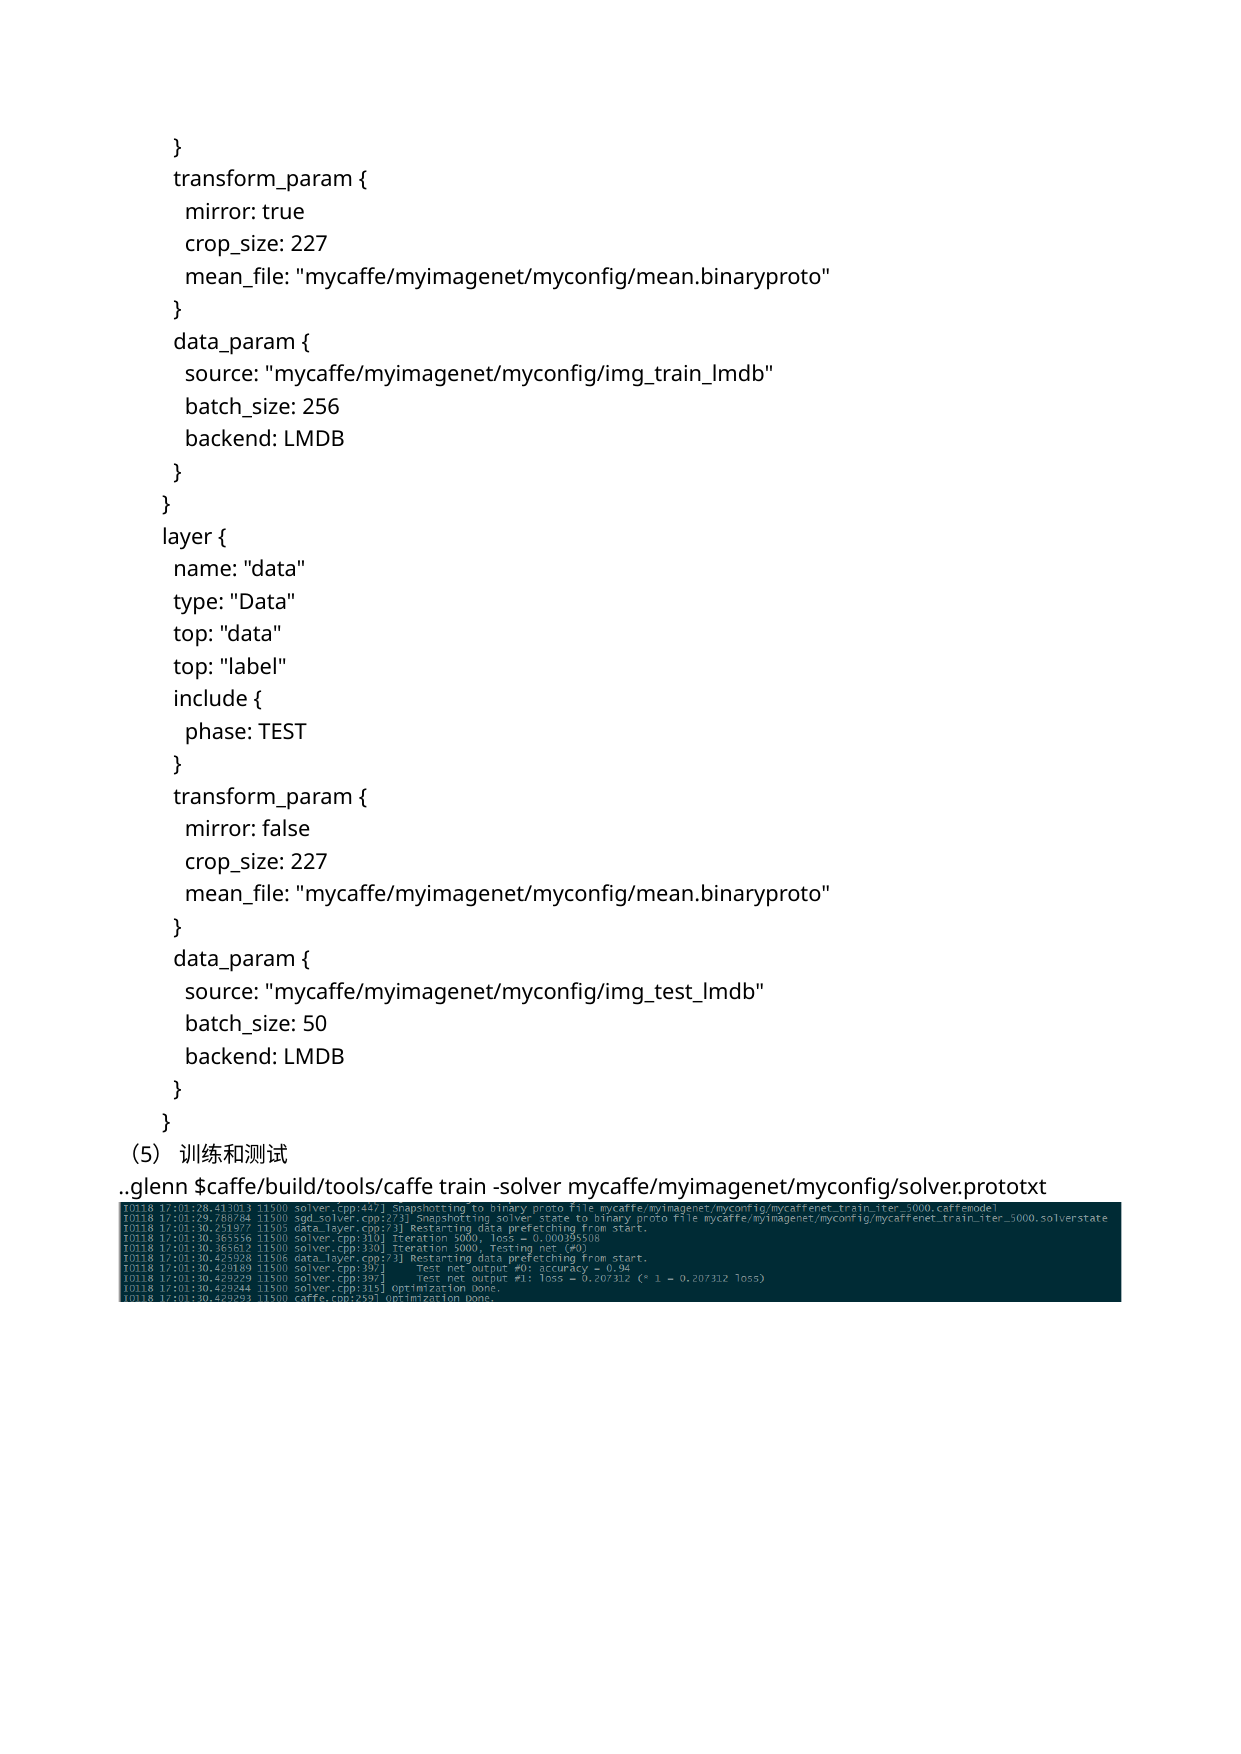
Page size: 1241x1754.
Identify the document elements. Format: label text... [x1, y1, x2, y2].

text type: "Data" [118, 584, 1122, 617]
text source: "mycaffe/myimagenet/myconfig/img_test_lmdb" [118, 974, 1122, 1007]
text } [118, 487, 1122, 519]
text top: "data" [118, 617, 1122, 649]
text backend: LMDB [118, 422, 1122, 454]
text backend: LMDB [118, 1039, 1122, 1072]
text } [118, 1104, 1122, 1137]
text batch_size: 50 [118, 1007, 1122, 1039]
text name: "data" [118, 552, 1122, 584]
text layer { [118, 519, 1122, 552]
text （5） 训练和测试 [118, 1137, 1122, 1169]
text } [118, 129, 1122, 162]
text include { [118, 682, 1122, 714]
text source: "mycaffe/myimagenet/myconfig/img_train_lmdb" [118, 357, 1122, 389]
text data_param { [118, 324, 1122, 357]
text transform_param { [118, 162, 1122, 194]
text } [118, 909, 1122, 942]
text mean_file: "mycaffe/myimagenet/myconfig/mean.binaryproto" [118, 259, 1122, 292]
text ..glenn $caffe/build/tools/caffe train -solver mycaffe/myimagenet/myconfig/solver.prototxt [118, 1169, 1122, 1202]
text crop_size: 227 [118, 227, 1122, 259]
text } [118, 292, 1122, 324]
text transform_param { [118, 779, 1122, 812]
text crop_size: 227 [118, 844, 1122, 877]
text top: "label" [118, 649, 1122, 682]
text mean_file: "mycaffe/myimagenet/myconfig/mean.binaryproto" [118, 877, 1122, 909]
text } [118, 747, 1122, 779]
text mirror: true [118, 194, 1122, 227]
text } [118, 454, 1122, 487]
text phase: TEST [118, 714, 1122, 747]
text data_param { [118, 942, 1122, 974]
text mirror: false [118, 812, 1122, 844]
text } [118, 1072, 1122, 1104]
text batch_size: 256 [118, 389, 1122, 422]
